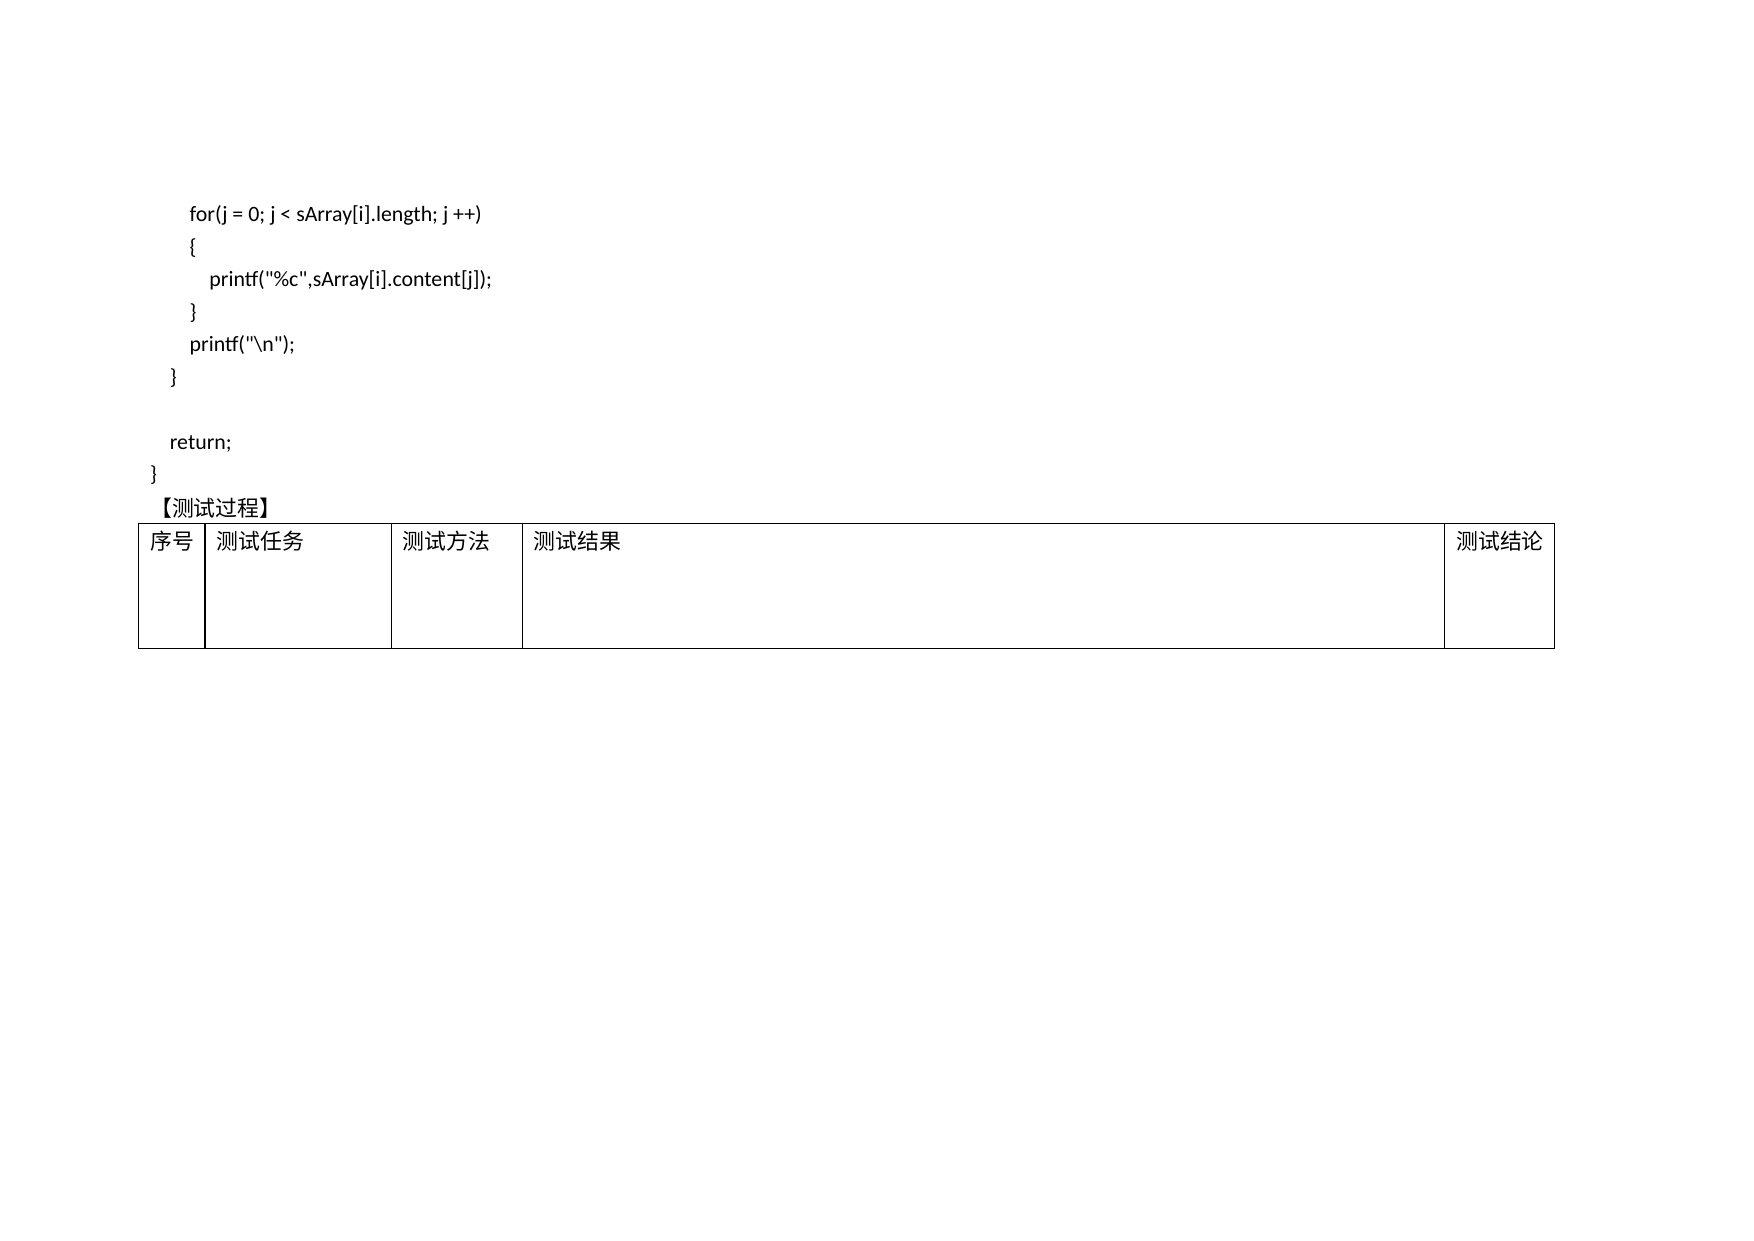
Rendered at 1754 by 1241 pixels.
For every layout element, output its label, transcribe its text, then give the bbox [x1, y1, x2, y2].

text printf("%c",sArray[i].content[j]); [150, 263, 1604, 295]
table_header 测试任务 [206, 524, 391, 648]
text } [150, 458, 1604, 490]
table_header 测试方法 [392, 524, 522, 648]
text return; [150, 425, 1604, 458]
table_header 测试结果 [523, 524, 1444, 648]
text } [150, 295, 1604, 328]
text { [150, 230, 1604, 263]
text 【测试过程】 [150, 490, 1604, 523]
table_header 序号 [139, 524, 204, 648]
text printf("\n"); [150, 328, 1604, 360]
table_header 测试结论 [1445, 524, 1554, 648]
text for(j = 0; j < sArray[i].length; j ++) [150, 198, 1604, 230]
text } [150, 360, 1604, 393]
